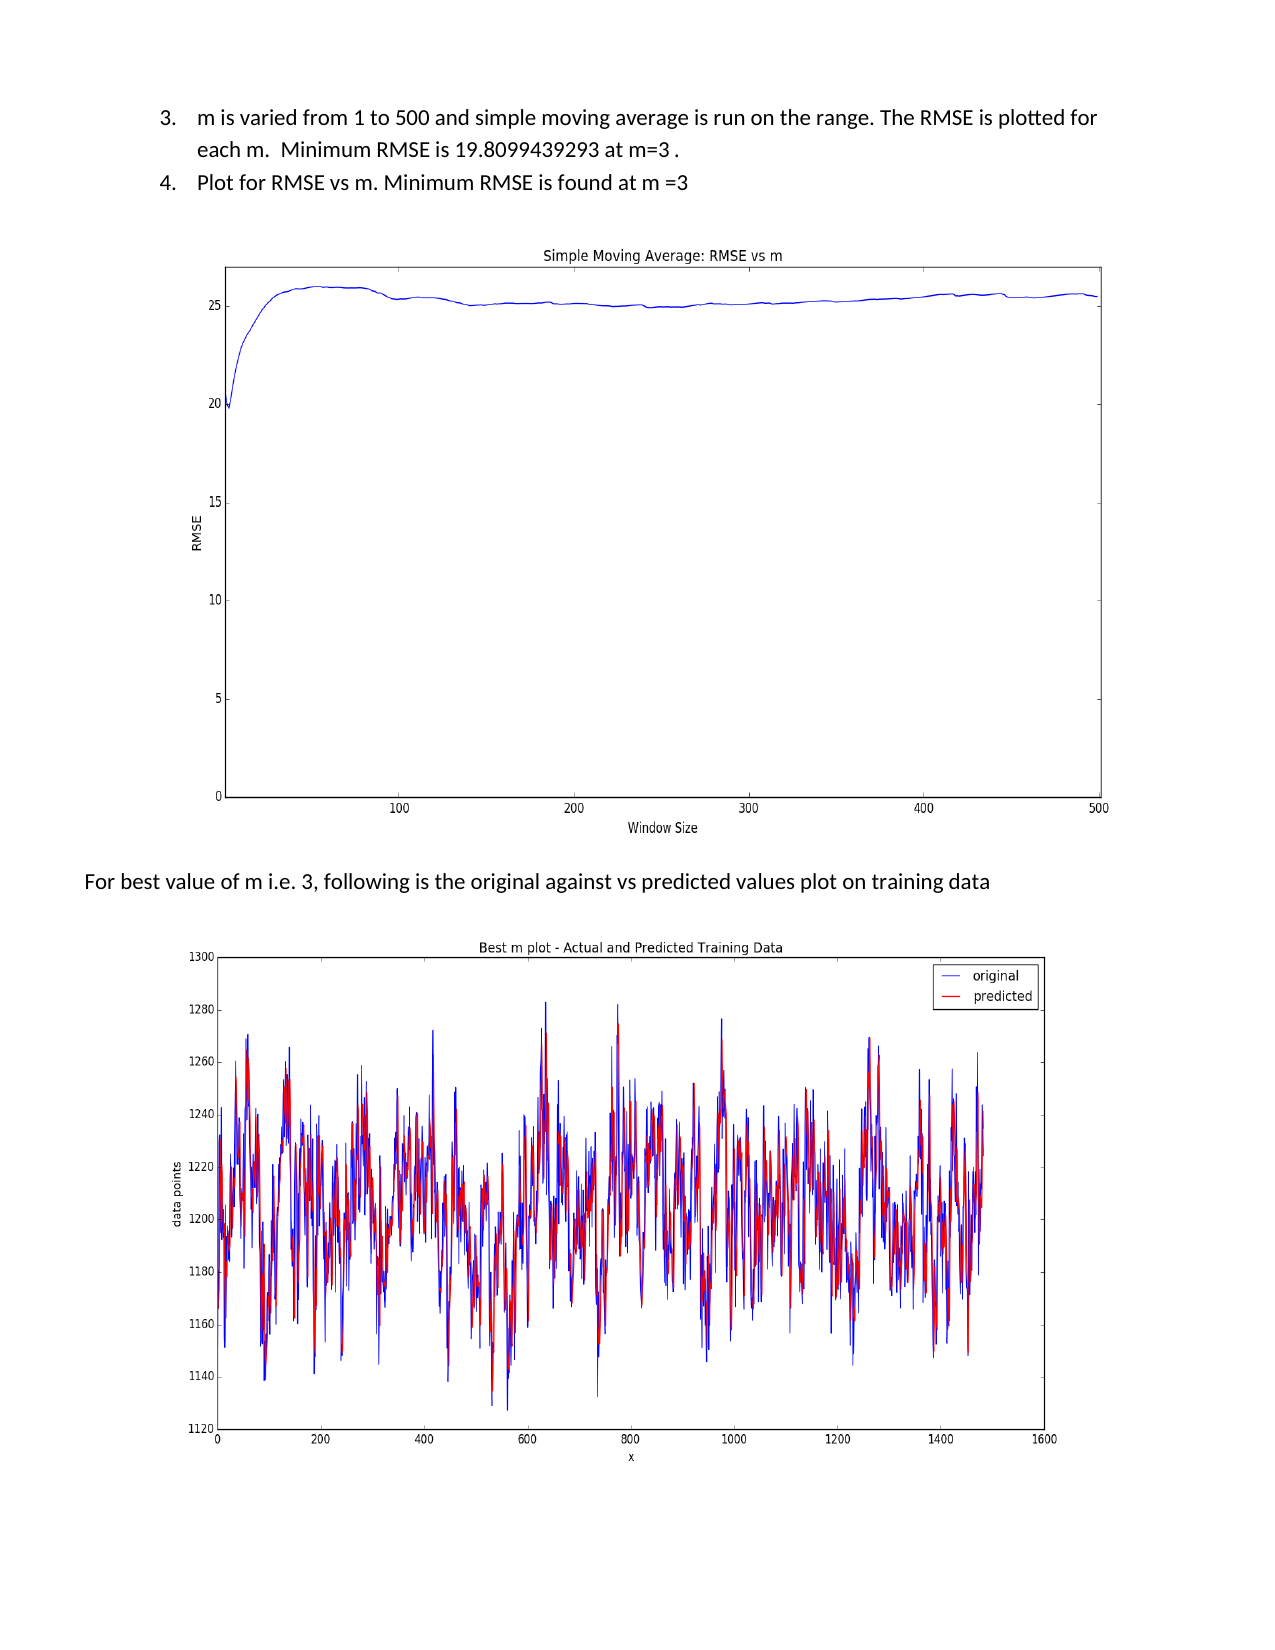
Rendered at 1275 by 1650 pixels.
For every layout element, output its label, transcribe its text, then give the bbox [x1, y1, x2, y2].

list For best value of m i.e. 3, following is the original against vs predicted values plot on training data [84, 867, 1125, 895]
list m is varied from 1 to 500 and simple moving average is run on the range. The RMSE is plotted for each m. Minimum RMSE is 19.8099439293 at m=3. [159, 103, 1125, 164]
picture [84, 898, 1150, 1488]
list Plot for RMSE vs m. Minimum RMSE is found at m =3 [159, 168, 1125, 196]
picture [84, 200, 1213, 863]
